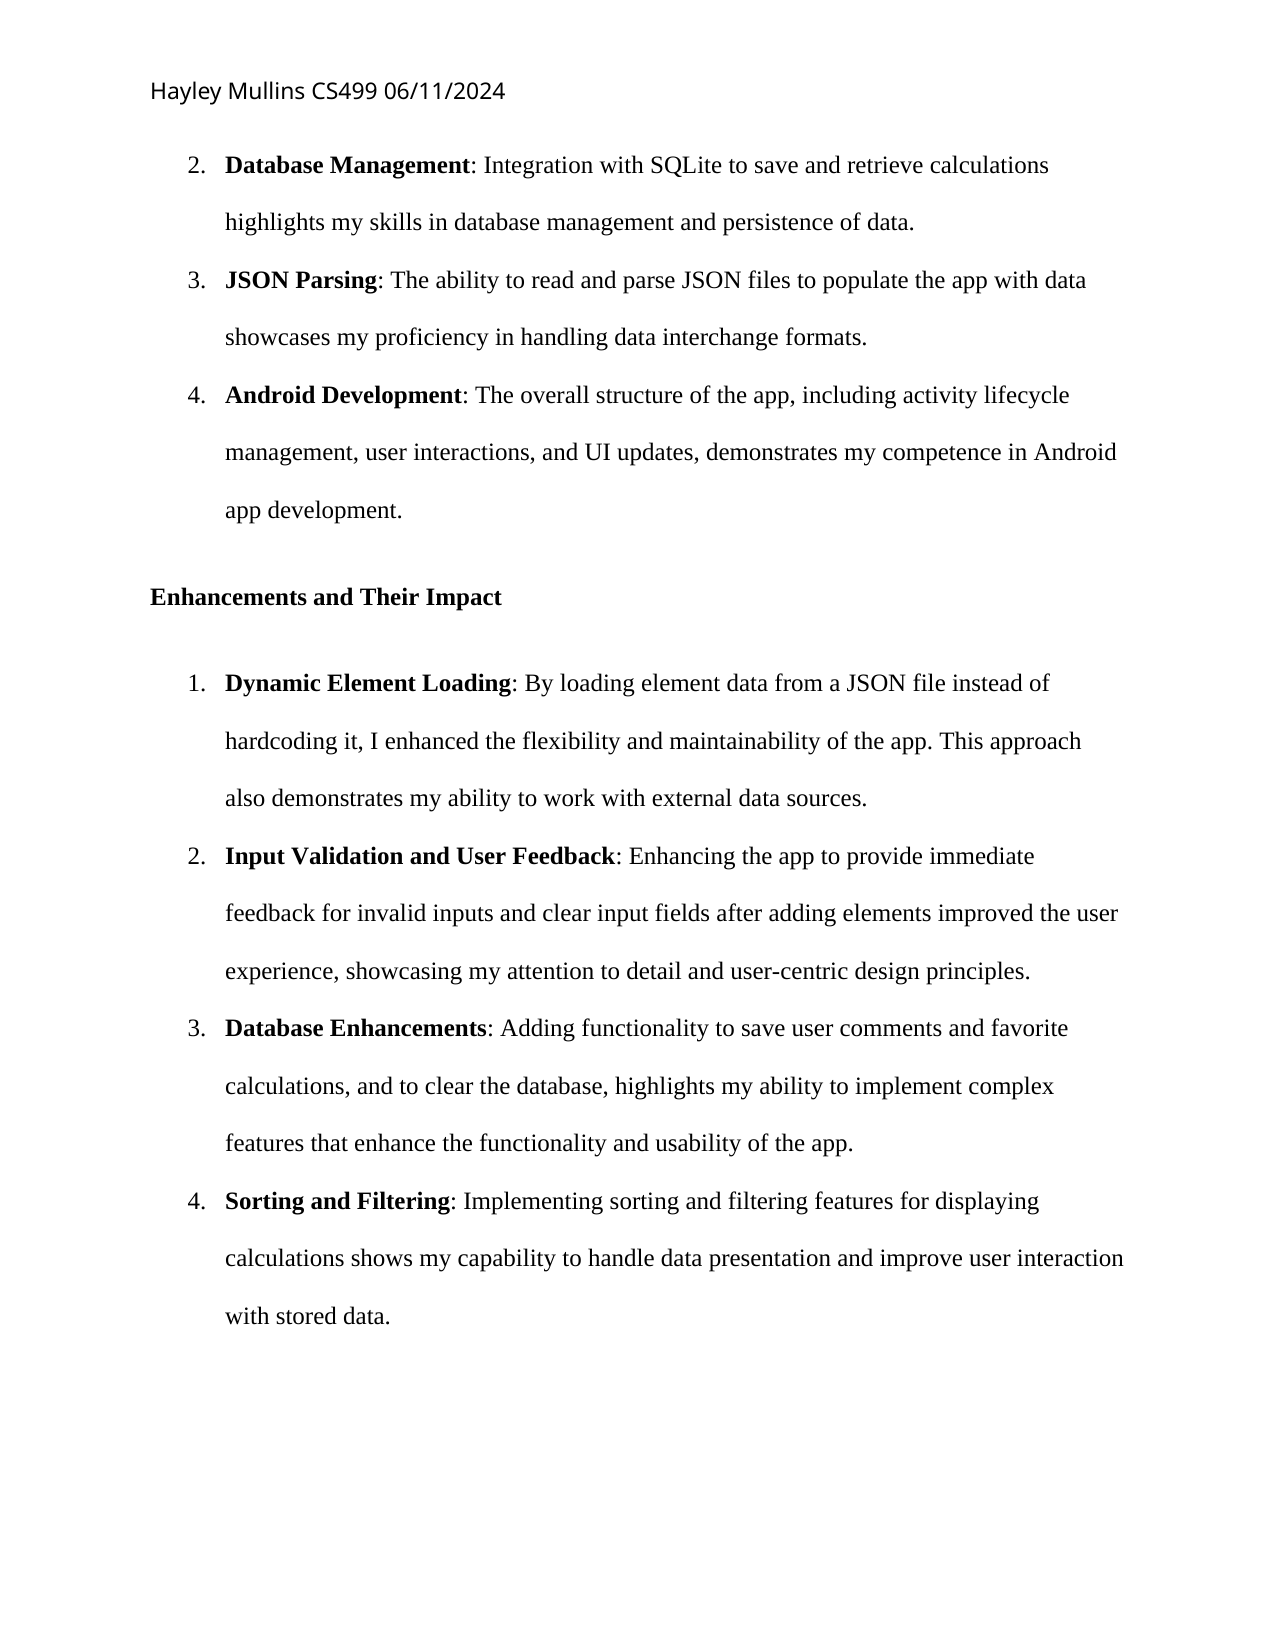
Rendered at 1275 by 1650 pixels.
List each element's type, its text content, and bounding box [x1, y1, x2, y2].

list Input Validation and User Feedback: Enhancing the app to provide immediate feedback for invalid inputs and clear input fields after adding elements improved the user experience, showcasing my attention to detail and user-centric design principles. [187, 841, 1125, 984]
list JSON Parsing: The ability to read and parse JSON files to populate the app with data showcases my proficiency in handling data interchange formats. [187, 265, 1125, 351]
list Dynamic Element Loading: By loading element data from a JSON file instead of hardcoding it, I enhanced the flexibility and maintainability of the app. This approach also demonstrates my ability to work with external data sources. [187, 668, 1125, 812]
list Android Development: The overall structure of the app, including activity lifecycle management, user interactions, and UI updates, demonstrates my competence in Android app development. [187, 380, 1125, 524]
text Enhancements and Their Impact [150, 582, 1125, 610]
list Database Enhancements: Adding functionality to save user comments and favorite calculations, and to clear the database, highlights my ability to implement complex features that enhance the functionality and usability of the app. [187, 1013, 1125, 1157]
list Sorting and Filtering: Implementing sorting and filtering features for displaying calculations shows my capability to handle data presentation and improve user interaction with stored data. [187, 1186, 1125, 1329]
list Database Management: Integration with SQLite to save and retrieve calculations highlights my skills in database management and persistence of data. [187, 150, 1125, 236]
